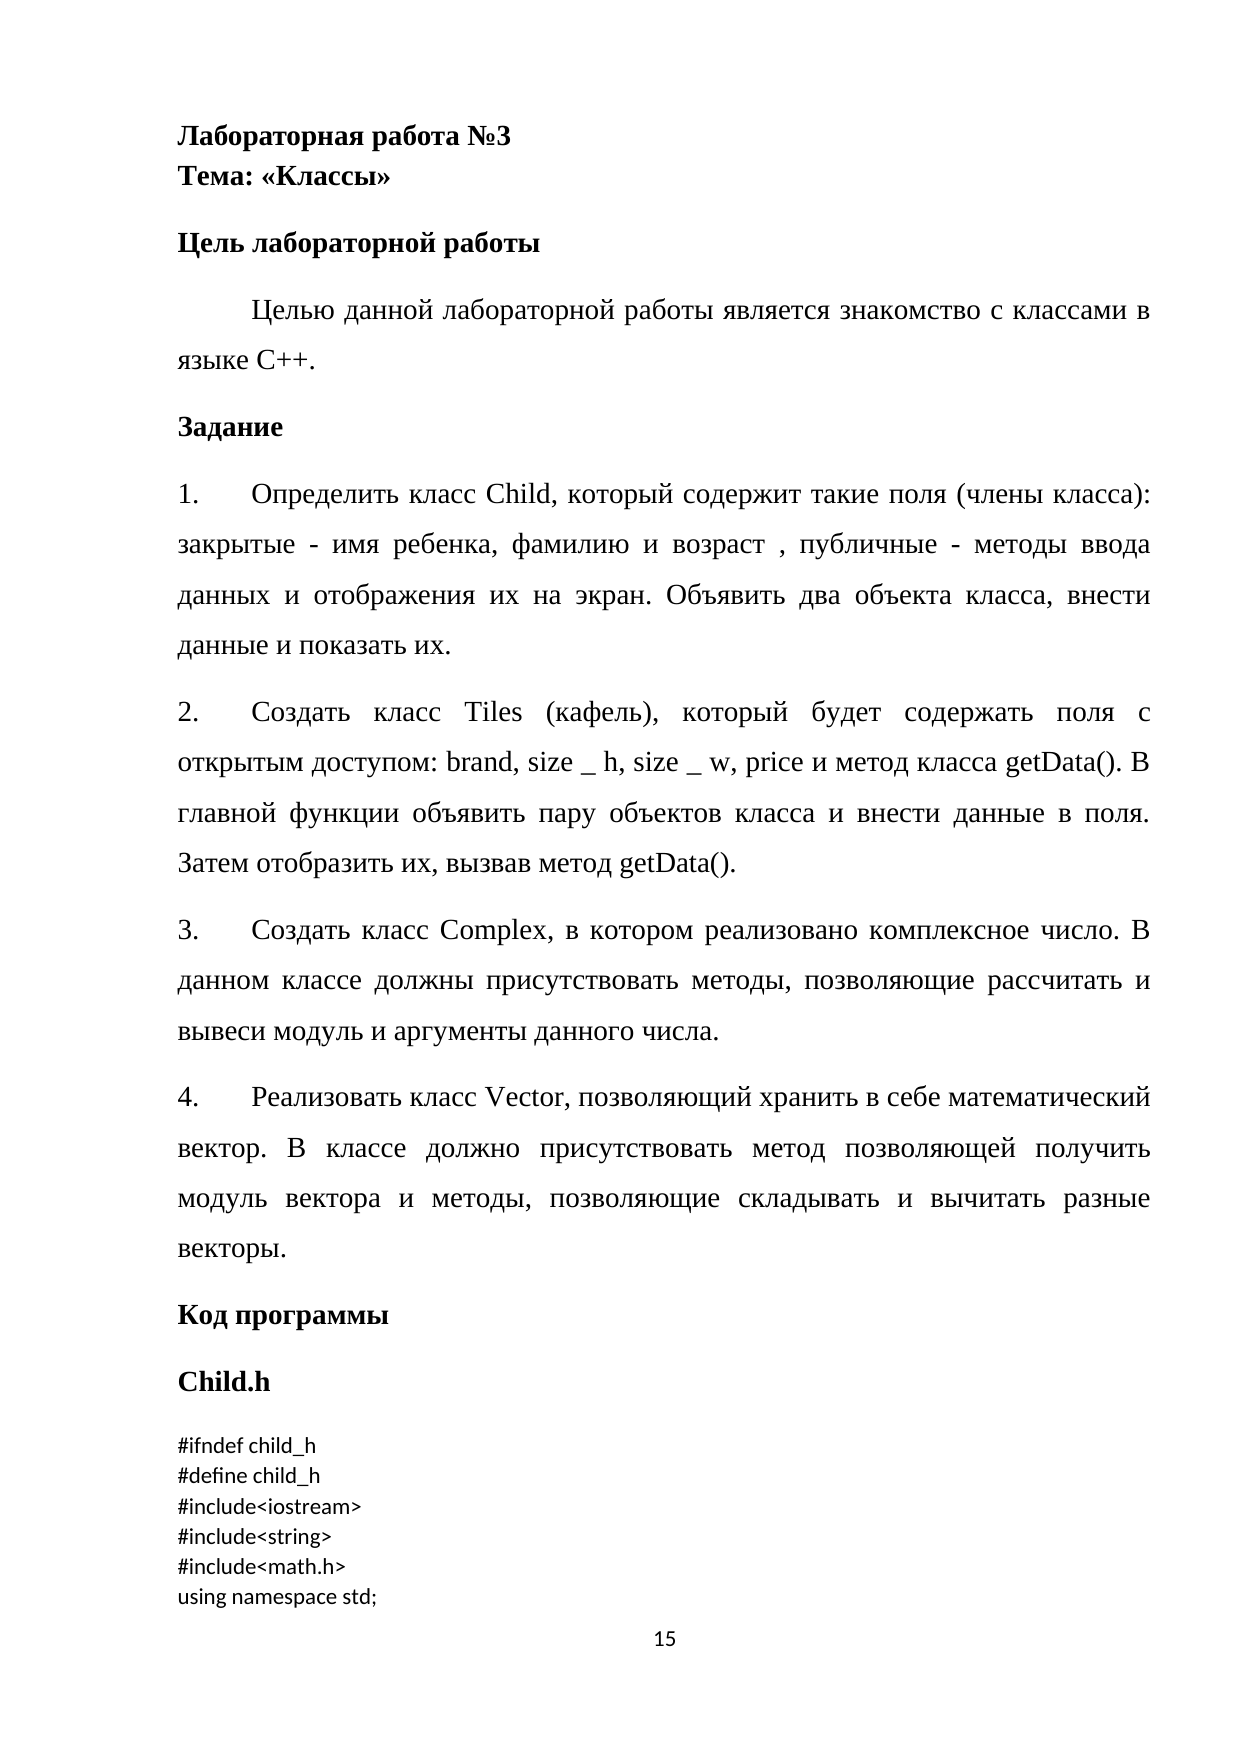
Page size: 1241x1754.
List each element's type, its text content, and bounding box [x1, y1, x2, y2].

text Задание [177, 409, 1152, 443]
text Child.h [177, 1364, 1152, 1398]
text Целью данной лабораторной работы является знакомство с классами в языке С++. [177, 292, 1152, 376]
text 4. Реализовать класс Vector, позволяющий хранить в себе математический вектор. В классе должно присутствовать метод позволяющей получить модуль вектора и методы, позволяющие складывать и вычитать разные векторы. [177, 1079, 1152, 1264]
text 2. Создать класс Tiles (кафель), который будет содержать поля с открытым доступом: brand, size _ h, size _ w, price и метод класса getData(). В главной функции объявить пару объектов класса и внести данные в поля. Затем отобразить их, вызвав метод getData(). [177, 694, 1152, 878]
text Тема: «Классы» [177, 158, 1152, 191]
text Код программы [177, 1297, 1152, 1331]
text Цель лабораторной работы [177, 225, 1152, 258]
text 3. Создать класс Complex, в котором реализовано комплексное число. В данном классе должны присутствовать методы, позволяющие рассчитать и вывеси модуль и аргументы данного числа. [177, 912, 1152, 1046]
text 1. Определить класс Child, который содержит такие поля (члены класса): закрытые - имя ребенка, фамилию и возраст , публичные - методы ввода данных и отображения их на экран. Объявить два объекта класса, внести данные и показать их. [177, 476, 1152, 661]
subtitle Лабораторная работа №3 [177, 118, 1152, 152]
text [177, 1431, 1152, 1611]
